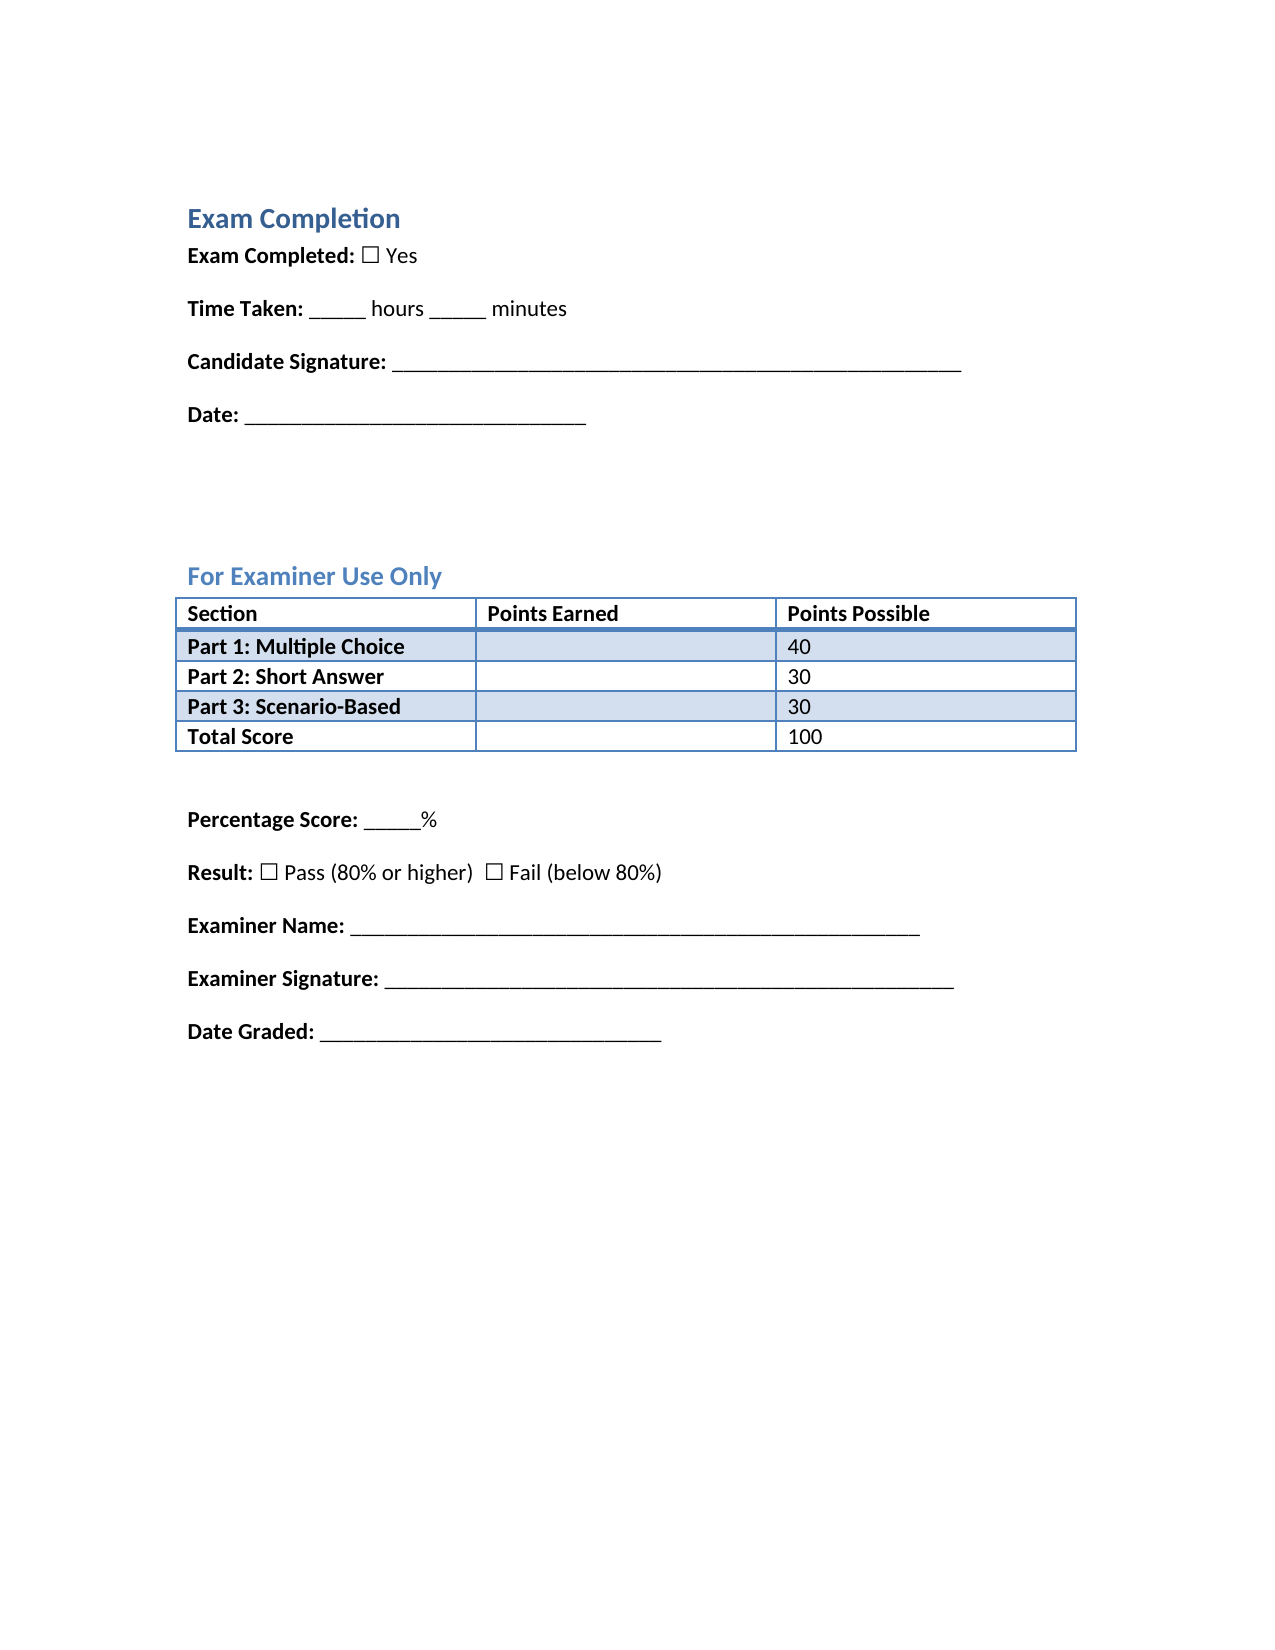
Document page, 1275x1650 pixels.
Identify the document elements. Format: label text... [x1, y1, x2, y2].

text Date: ______________________________ [187, 400, 1087, 428]
text Candidate Signature: __________________________________________________ [187, 347, 1087, 375]
subtitle For Examiner Use Only [187, 559, 1087, 592]
table_cell [477, 692, 775, 720]
table_header Points Earned [477, 599, 775, 627]
table_cell [477, 632, 775, 660]
text Examiner Signature: __________________________________________________ [187, 964, 1087, 992]
table_cell 30 [777, 662, 1075, 690]
text Date Graded: ______________________________ [187, 1017, 1087, 1045]
table_cell Part 3: Scenario-Based [177, 692, 475, 720]
text Percentage Score: _____% [187, 805, 1087, 833]
table_header Points Possible [777, 599, 1075, 627]
text Result: ☐ Pass (80% or higher) ☐ Fail (below 80%) [187, 858, 1087, 886]
table_cell Part 1: Multiple Choice [177, 632, 475, 660]
subtitle Exam Completion [187, 200, 1087, 236]
text Examiner Name: __________________________________________________ [187, 911, 1087, 939]
text Exam Completed: ☐ Yes [187, 241, 1087, 269]
table_cell 30 [777, 692, 1075, 720]
table_cell [477, 722, 775, 750]
table_cell [477, 662, 775, 690]
table_cell 40 [777, 632, 1075, 660]
table_header Section [177, 599, 475, 627]
text Time Taken: _____ hours _____ minutes [187, 294, 1087, 322]
table_cell 100 [777, 722, 1075, 750]
table_cell Part 2: Short Answer [177, 662, 475, 690]
table_cell Total Score [177, 722, 475, 750]
